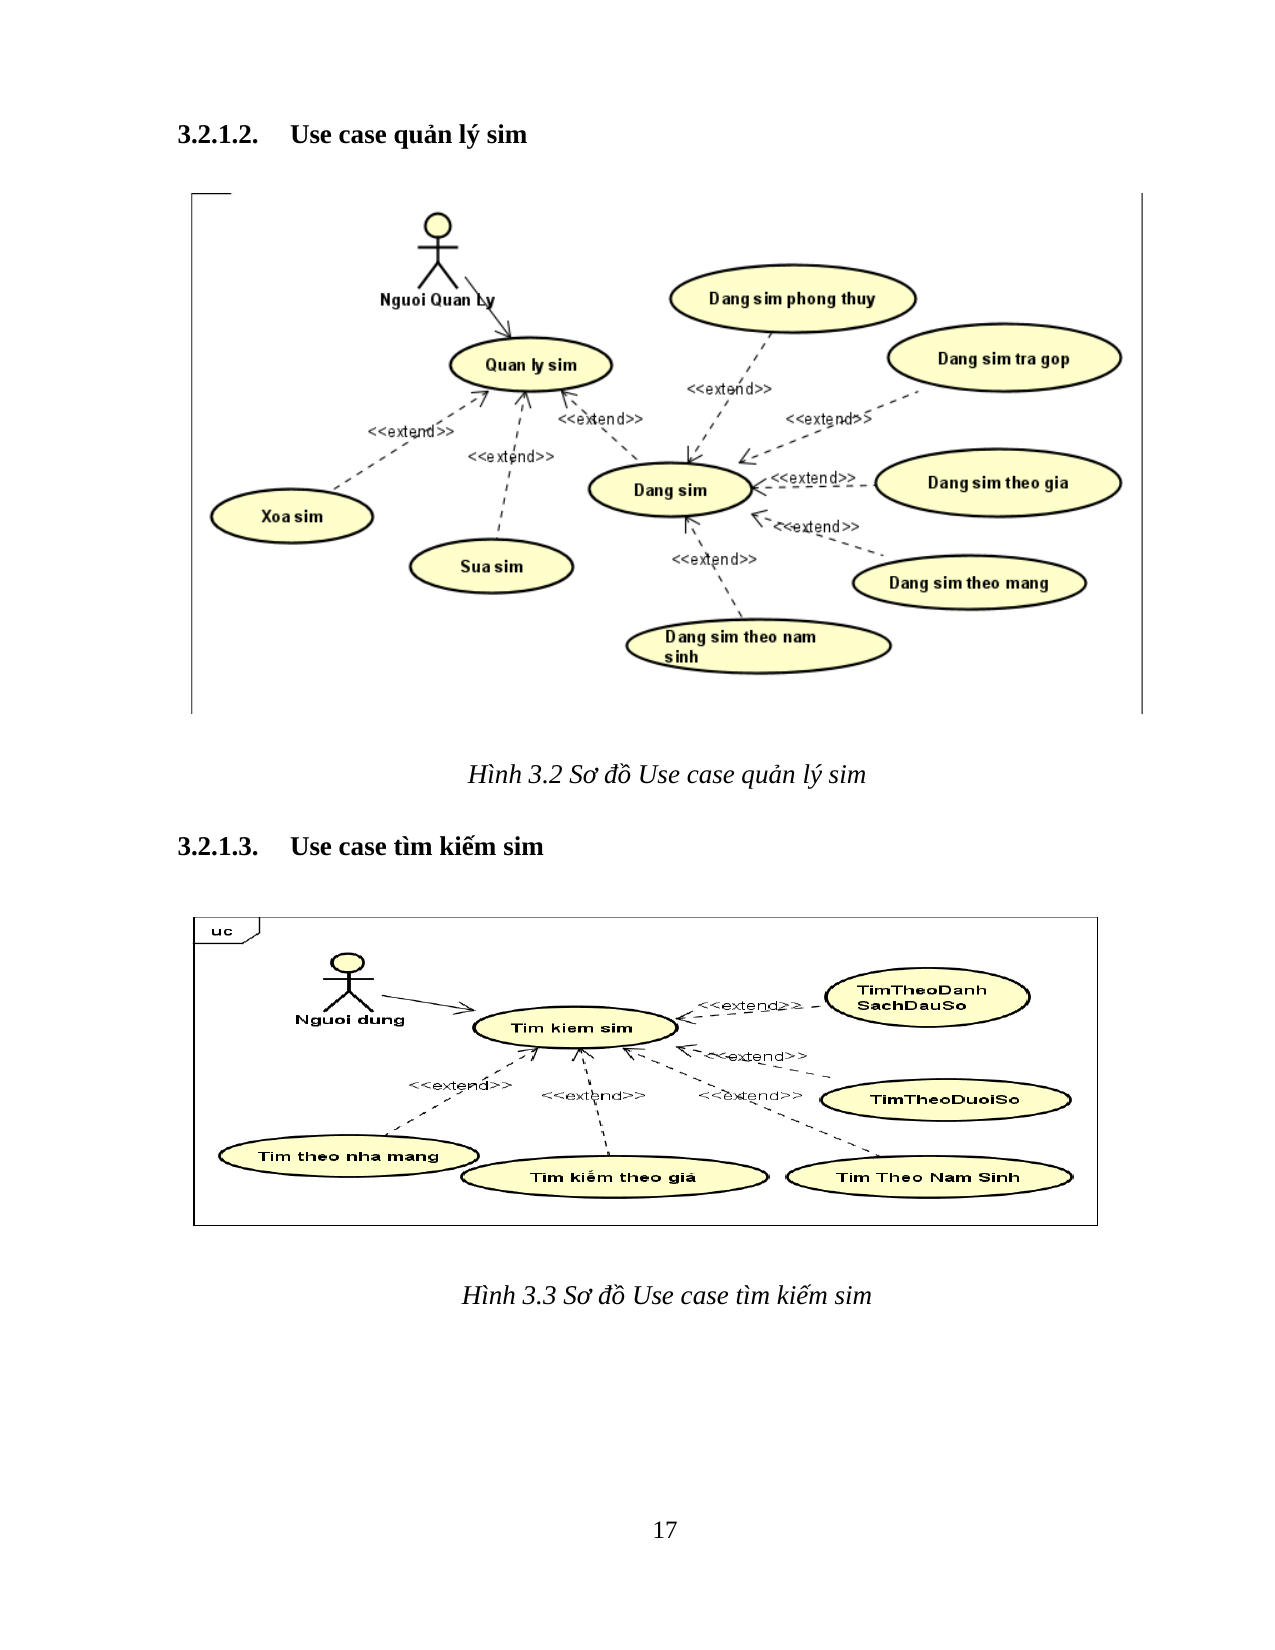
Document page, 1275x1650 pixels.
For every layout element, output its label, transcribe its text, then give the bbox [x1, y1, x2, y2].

text Hình 3.3 Sơ đồ Use case tìm kiếm sim [177, 1279, 1157, 1310]
subtitle Use case tìm kiếm sim [177, 830, 1157, 861]
picture [177, 906, 1114, 1235]
text Hình 3.2 Sơ đồ Use case quản lý sim [177, 759, 1157, 790]
picture [191, 193, 1143, 714]
subtitle Use case quản lý sim [177, 118, 1157, 149]
